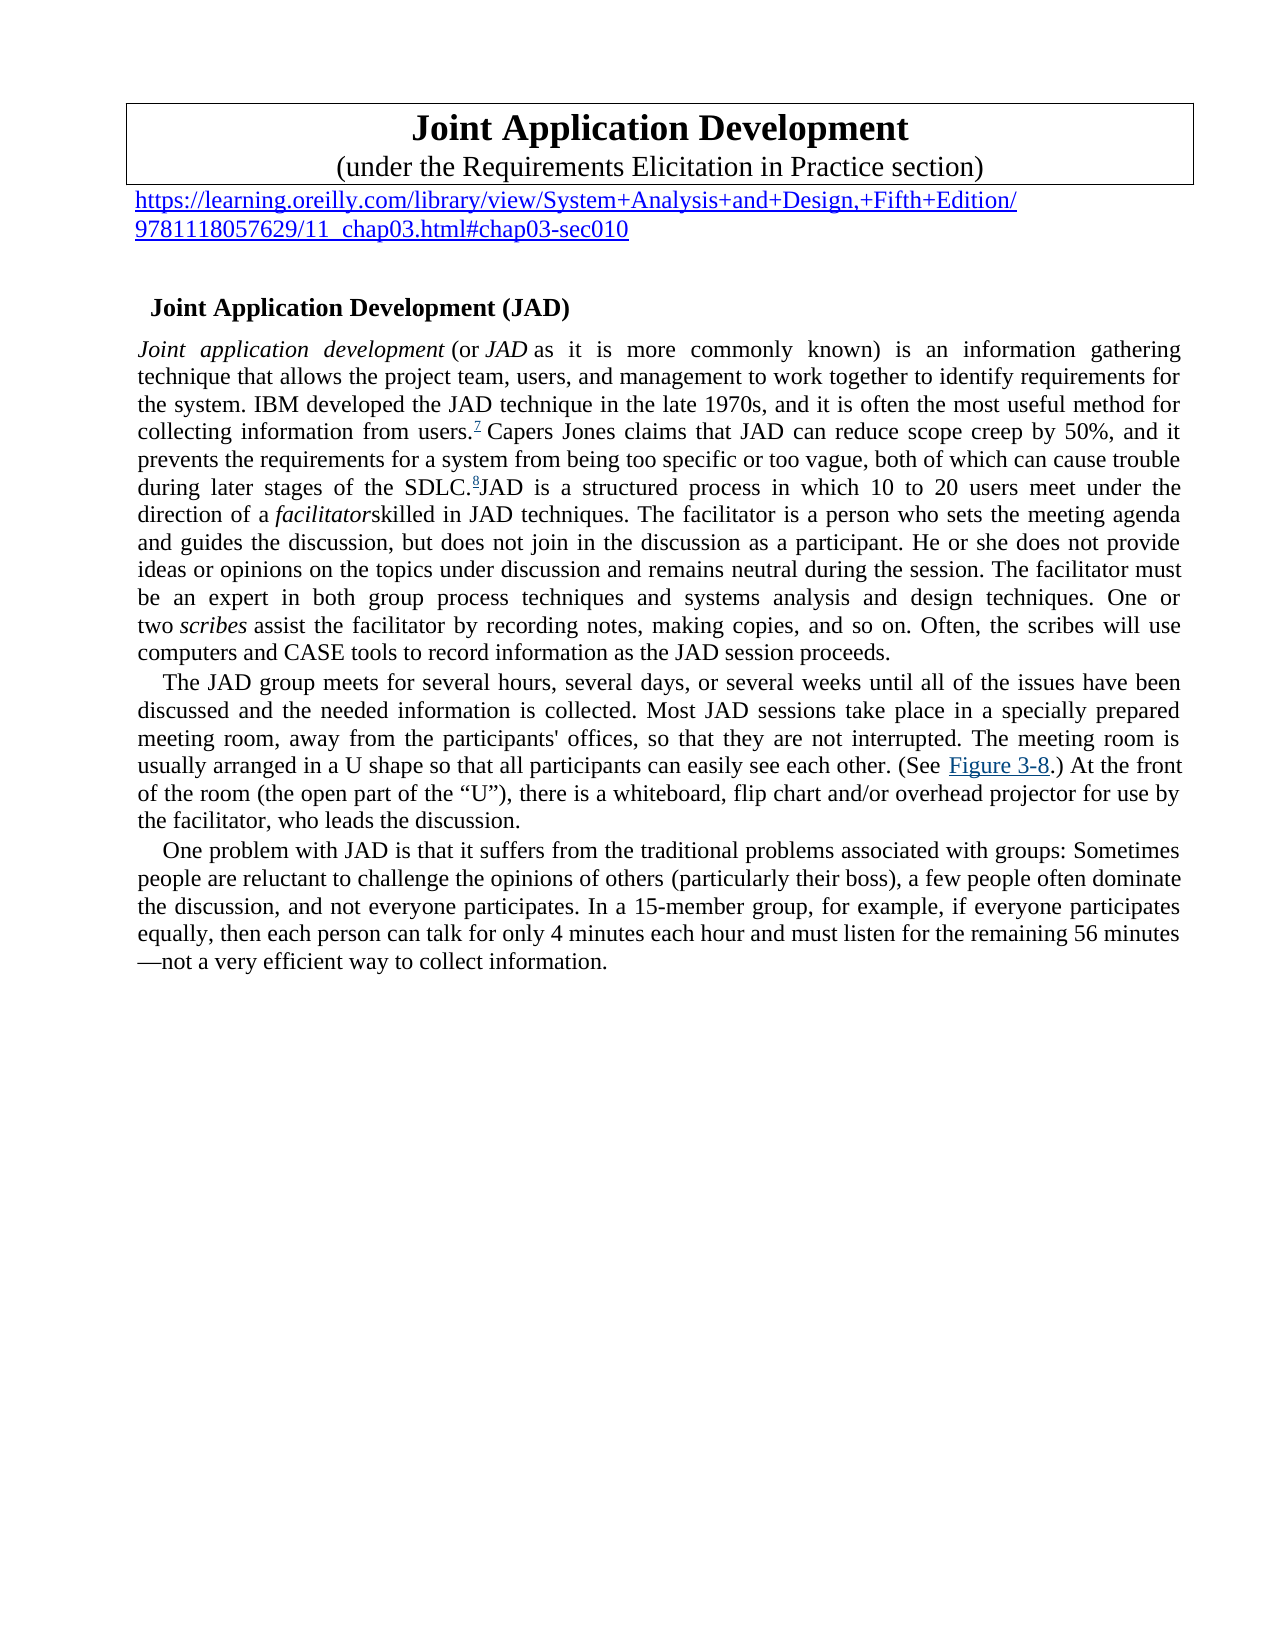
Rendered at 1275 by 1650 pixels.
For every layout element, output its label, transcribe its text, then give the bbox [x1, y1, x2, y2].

text The JAD group meets for several hours, several days, or several weeks until all of the issues have been discussed and the needed information is collected. Most JAD sessions take place in a specially prepared meeting room, away from the participants' offices, so that they are not interrupted. The meeting room is usually arranged in a U shape so that all participants can easily see each other. (See Figure 3-8.) At the front of the room (the open part of the “U”), there is a whiteboard, flip chart and/or overhead projector for use by the facilitator, who leads the discussion. [137, 668, 1182, 834]
subtitle Joint Application Development (JAD) [137, 292, 1182, 322]
subtitle Joint Application Development (under the Requirements Elicitation in Practice section) [127, 104, 1193, 184]
text One problem with JAD is that it suffers from the traditional problems associated with groups: Sometimes people are reluctant to challenge the opinions of others (particularly their boss), a few people often dominate the discussion, and not everyone participates. In a 15-member group, for example, if everyone participates equally, then each person can talk for only 4 minutes each hour and must listen for the remaining 56 minutes—not a very efficient way to collect information. [137, 836, 1182, 974]
text https://learning.oreilly.com/library/view/System+Analysis+and+Design,+Fifth+Edition/9781118057629/11_chap03.html#chap03-sec010 [135, 185, 1185, 243]
text Joint application development (or JAD as it is more commonly known) is an information gathering technique that allows the project team, users, and management to work together to identify requirements for the system. IBM developed the JAD technique in the late 1970s, and it is often the most useful method for collecting information from users.7 Capers Jones claims that JAD can reduce scope creep by 50%, and it prevents the requirements for a system from being too specific or too vague, both of which can cause trouble during later stages of the SDLC.8JAD is a structured process in which 10 to 20 users meet under the direction of a facilitatorskilled in JAD techniques. The facilitator is a person who sets the meeting agenda and guides the discussion, but does not join in the discussion as a participant. He or she does not provide ideas or opinions on the topics under discussion and remains neutral during the session. The facilitator must be an expert in both group process techniques and systems analysis and design techniques. One or two scribes assist the facilitator by recording notes, making copies, and so on. Often, the scribes will use computers and CASE tools to record information as the JAD session proceeds. [137, 334, 1182, 666]
